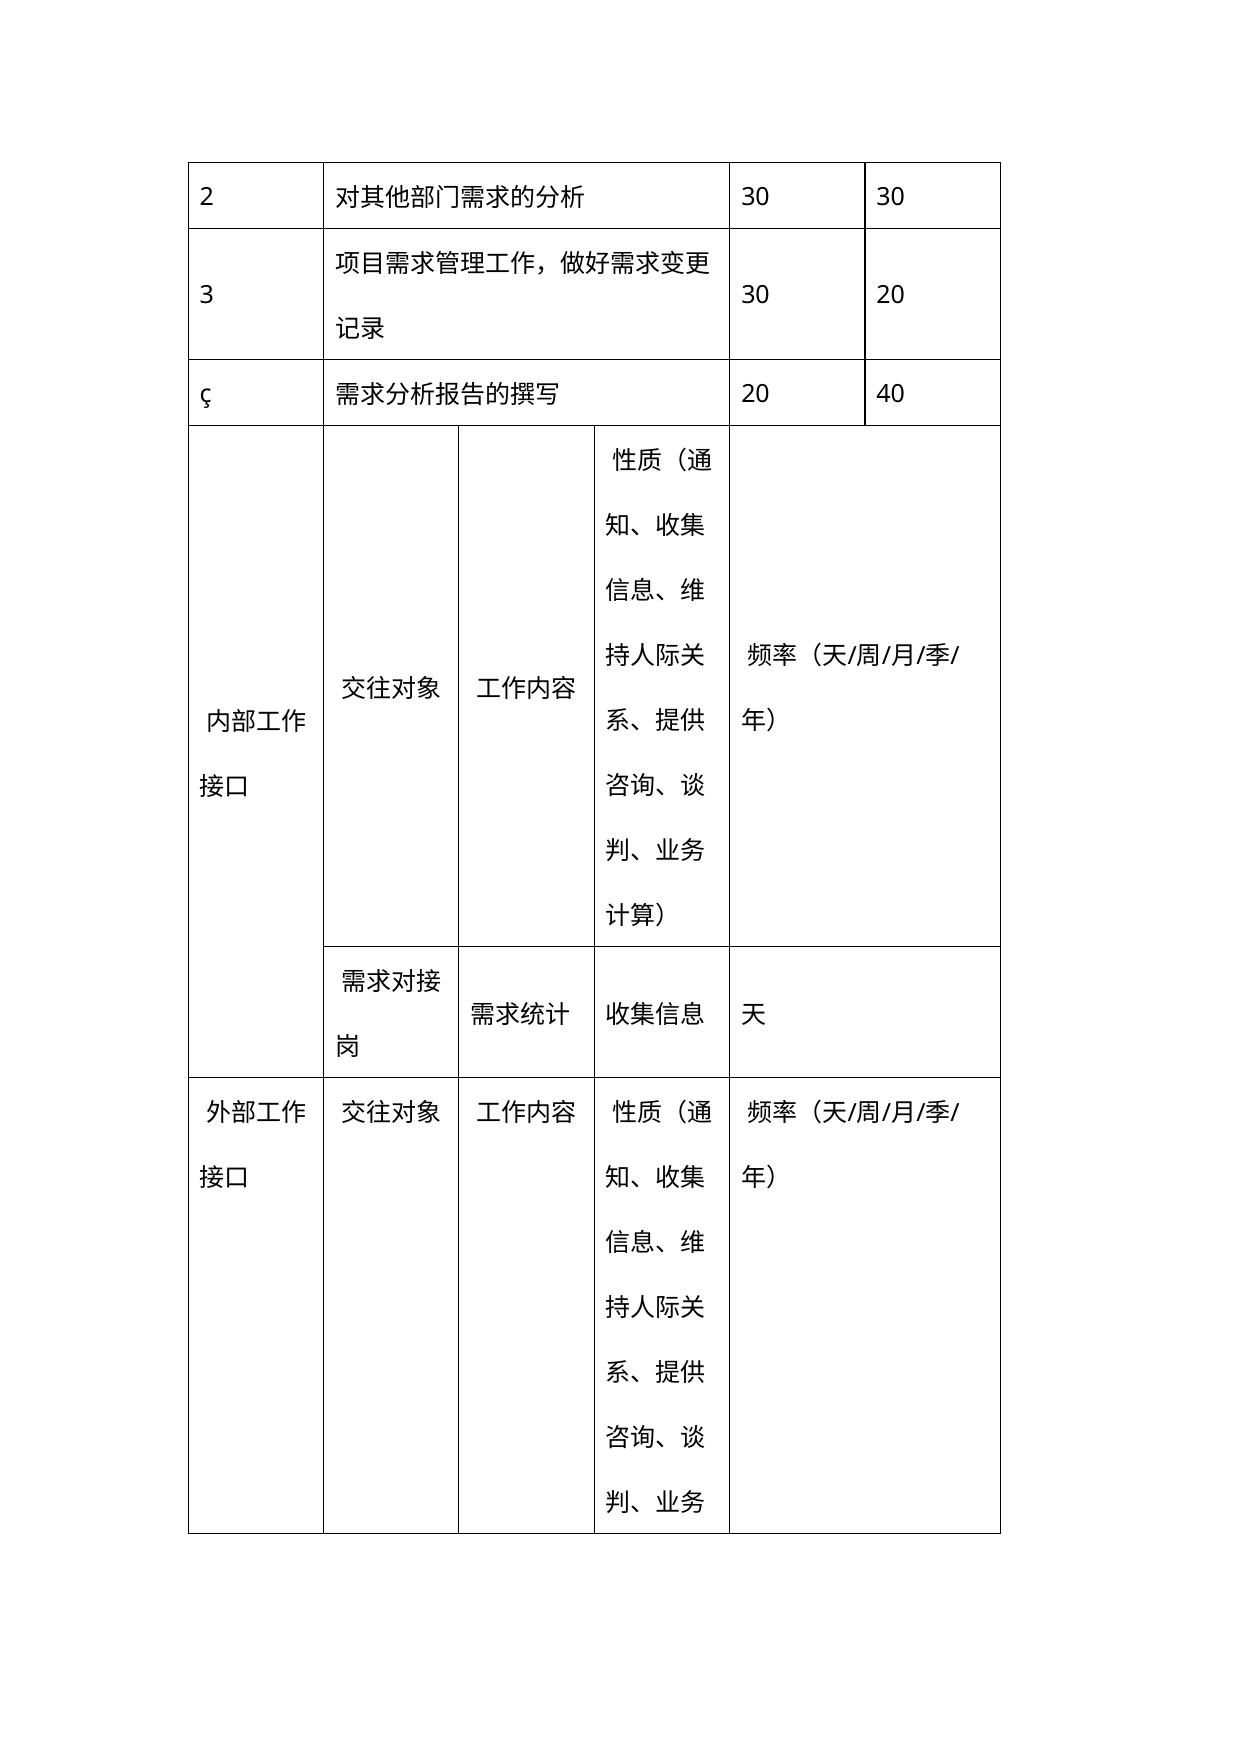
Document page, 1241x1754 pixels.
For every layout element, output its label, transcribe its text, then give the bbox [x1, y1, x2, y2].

table_cell 30 [866, 163, 1000, 228]
table_cell 30 [730, 229, 864, 359]
table_cell 40 [866, 360, 1000, 425]
table_cell 收集信息 [595, 947, 729, 1077]
table_cell 工作内容 [459, 1078, 594, 1533]
table_cell 项目需求管理工作，做好需求变更记录 [324, 229, 729, 359]
table_cell ç [189, 360, 323, 425]
table_cell 外部工作接口 [189, 1078, 323, 1533]
table_cell 频率（天/周/月/季/年） [730, 426, 1000, 946]
table_cell 频率（天/周/月/季/年） [730, 1078, 1000, 1533]
table_cell 需求对接岗 [324, 947, 458, 1077]
table_cell 2 [189, 163, 323, 228]
table_cell 交往对象 [324, 426, 458, 946]
table_cell 对其他部门需求的分析 [324, 163, 729, 228]
table_cell 需求分析报告的撰写 [324, 360, 729, 425]
table_cell 30 [730, 163, 864, 228]
table_cell 20 [866, 229, 1000, 359]
table_cell 工作内容 [459, 426, 594, 946]
table_cell 内部工作接口 [189, 426, 323, 1077]
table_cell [595, 1078, 729, 1533]
table_cell 交往对象 [324, 1078, 458, 1533]
table_cell 3 [189, 229, 323, 359]
table_cell 性质（通知、收集信息、维持人际关系、提供咨询、谈判、业务计算） [595, 426, 729, 946]
table_cell 20 [730, 360, 864, 425]
table_cell 天 [730, 947, 1000, 1077]
table_cell 需求统计 [459, 947, 594, 1077]
